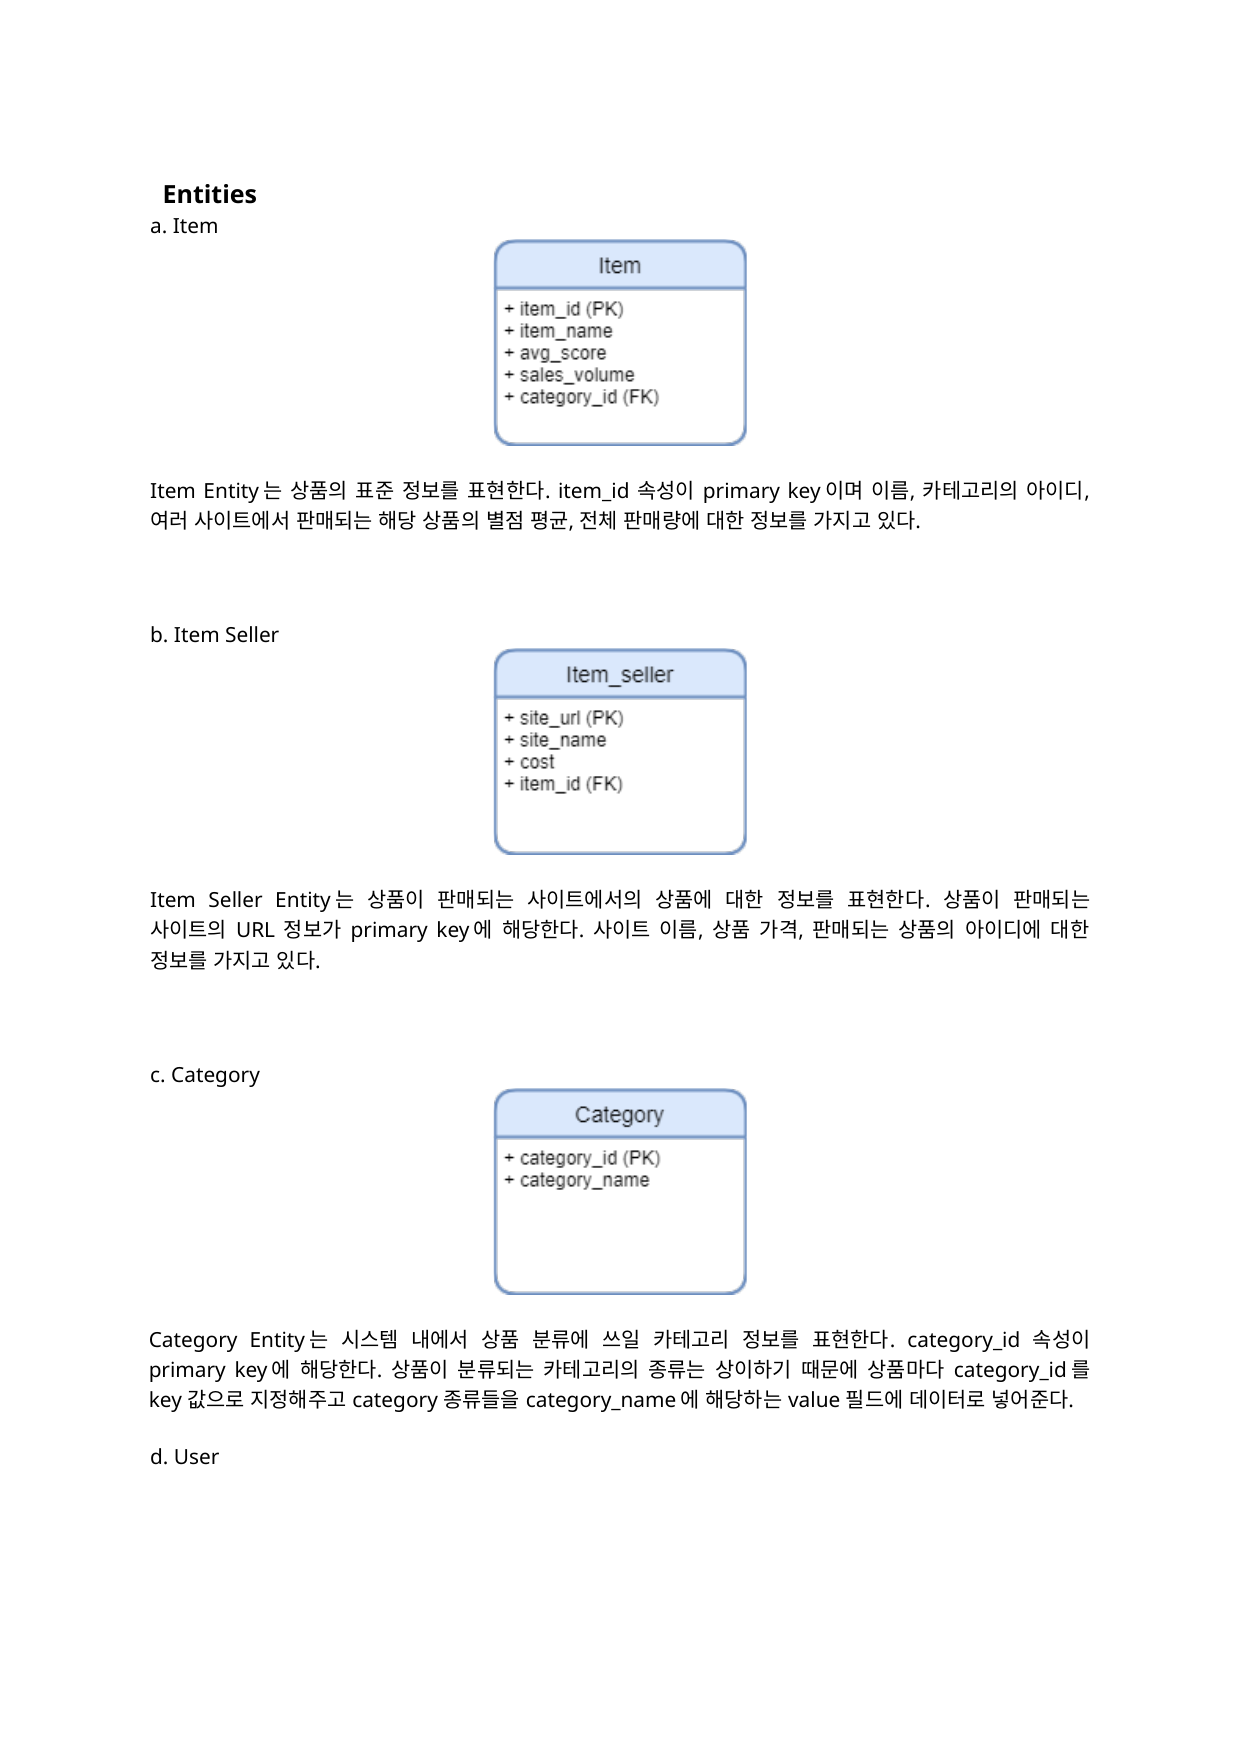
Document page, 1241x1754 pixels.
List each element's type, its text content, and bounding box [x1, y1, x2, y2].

text d. User [150, 1442, 1090, 1471]
text c. Category [150, 1060, 1090, 1088]
subtitle Entities [150, 177, 1090, 211]
text Item Entity는 상품의 표준 정보를 표현한다. item_id 속성이 primary key이며 이름, 카테고리의 아이디, 여러 사이트에서 판매되는 해당 상품의 별점 평균, 전체 판매량에 대한 정보를 가지고 있다. [150, 474, 1090, 535]
text Category Entity는 시스템 내에서 상품 분류에 쓰일 카테고리 정보를 표현한다. category_id 속성이primary key에 해당한다. 상품이 분류되는 카테고리의 종류는 상이하기 때문에 상품마다 category_id를 key 값으로 지정해주고 category 종류들을 category_name에 해당하는 value 필드에 데이터로 넣어준다. [148, 1323, 1090, 1414]
text b. Item Seller [150, 620, 1090, 649]
text a. Item [150, 211, 1090, 240]
text Item Seller Entity는 상품이 판매되는 사이트에서의 상품에 대한 정보를 표현한다. 상품이 판매되는 사이트의 URL 정보가 primary key에 해당한다. 사이트 이름, 상품 가격, 판매되는 상품의 아이디에 대한 정보를 가지고 있다. [150, 883, 1090, 974]
